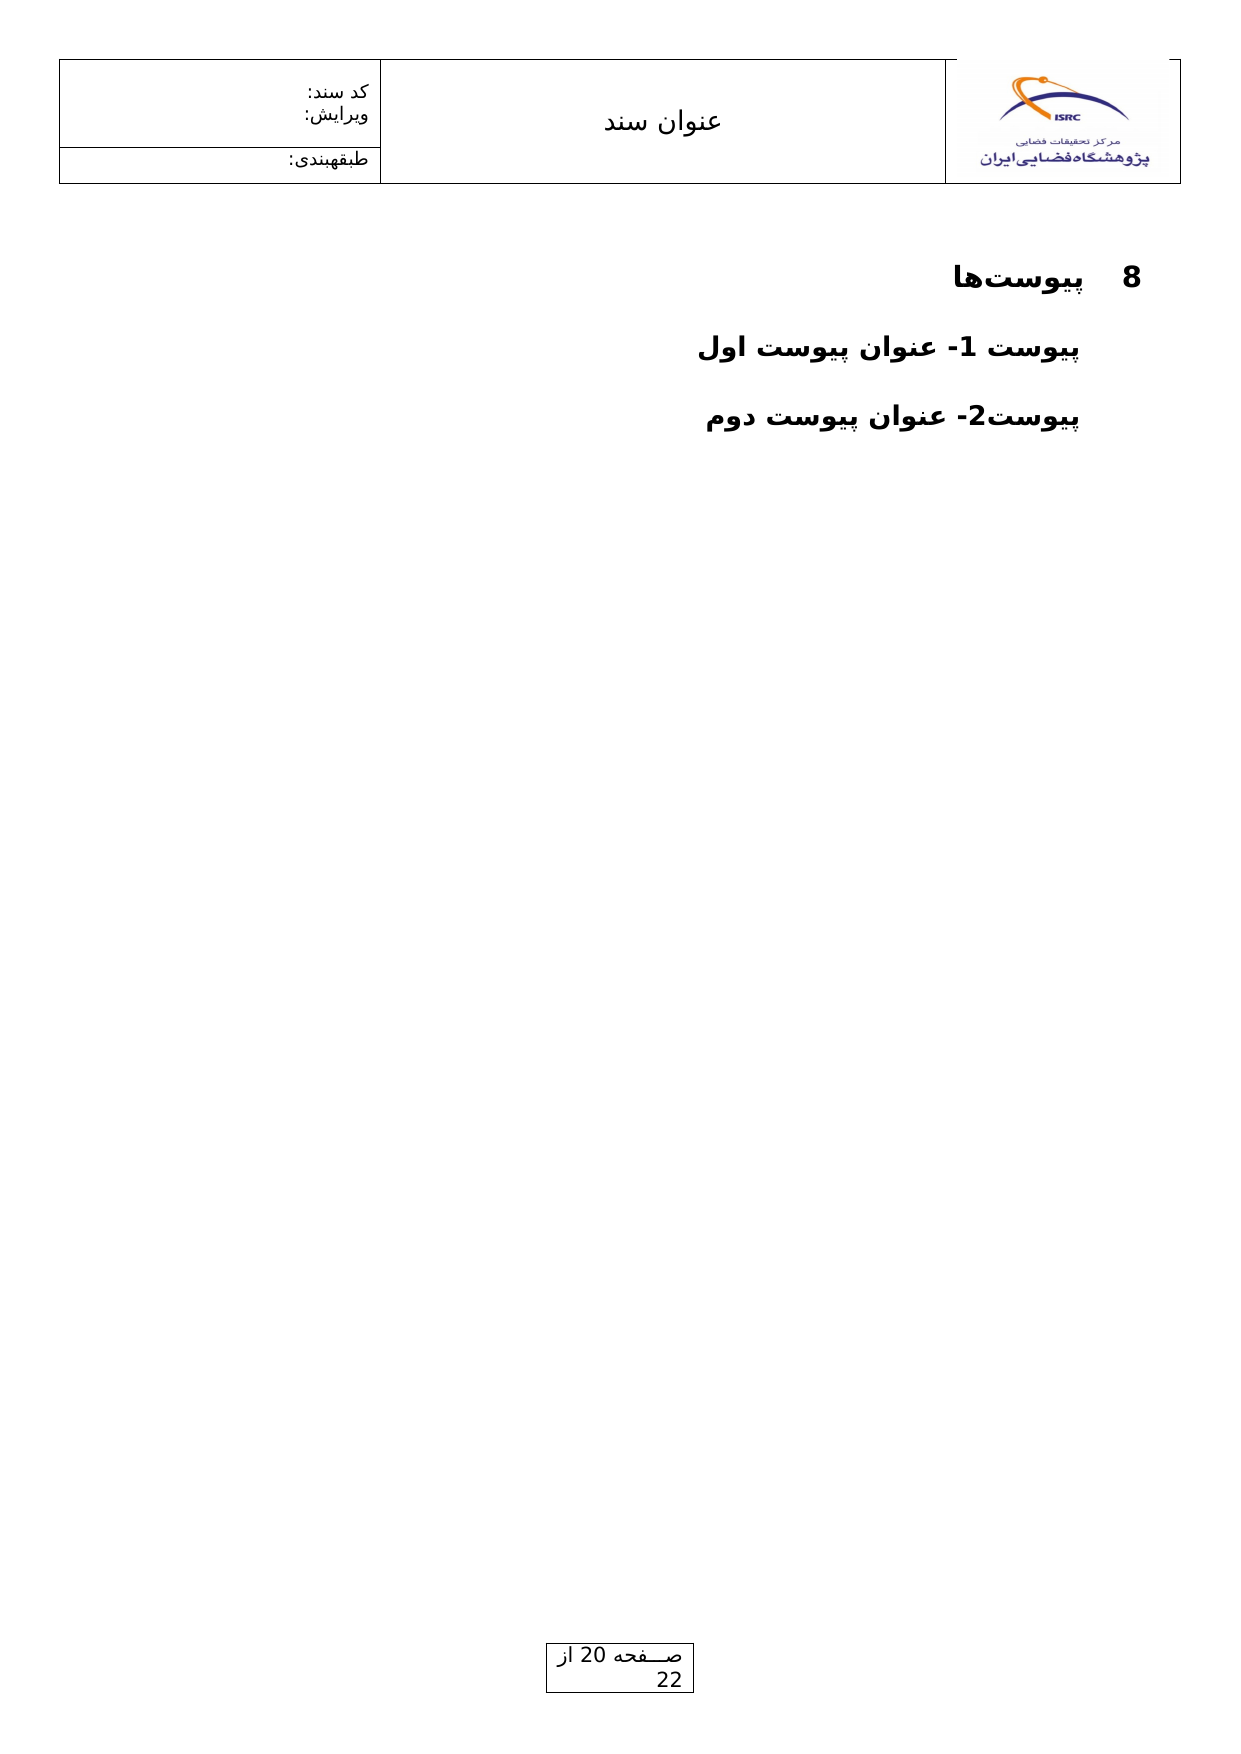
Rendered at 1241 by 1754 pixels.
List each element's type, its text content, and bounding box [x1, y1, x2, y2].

subtitle پیوست‌ها [118, 260, 1122, 294]
subtitle پیوست 1- عنوان پیوست اول [118, 331, 1080, 363]
picture [957, 59, 1170, 177]
subtitle پیوست2- عنوان پیوست دوم [118, 400, 1080, 432]
